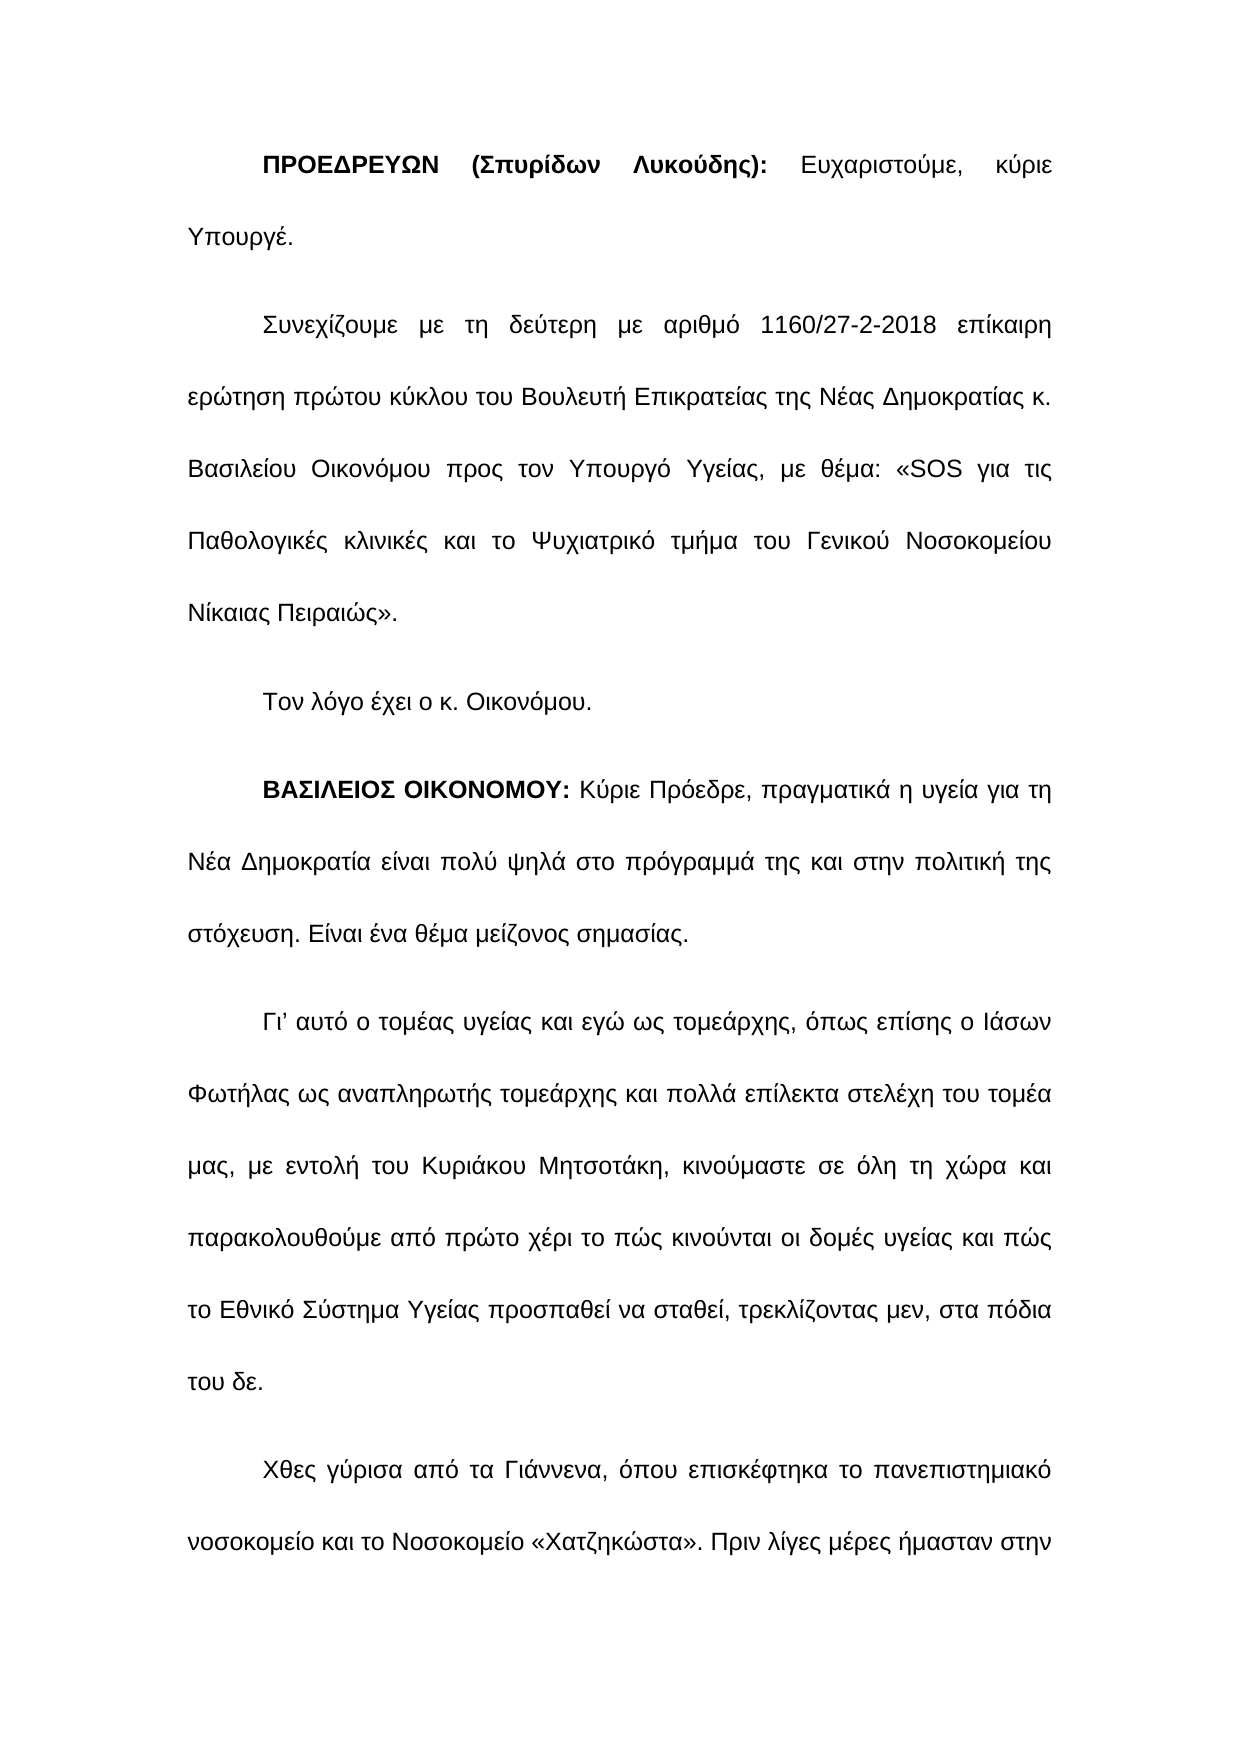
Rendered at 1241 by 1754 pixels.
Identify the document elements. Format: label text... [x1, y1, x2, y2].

text ΒΑΣΙΛΕΙΟΣ ΟΙΚΟΝΟΜΟΥ: Κύριε Πρόεδρε, πραγματικά η υγεία για τη Νέα Δημοκρατία είναι πολύ ψηλά στο πρόγραμμά της και στην πολιτική της στόχευση. Είναι ένα θέμα μείζονος σημασίας. [187, 775, 1053, 947]
text Συνεχίζουμε με τη δεύτερη με αριθμό 1160/27-2-2018 επίκαιρη ερώτηση πρώτου κύκλου του Βουλευτή Επικρατείας της Νέας Δημοκρατίας κ. Βασιλείου Οικονόμου προς τον Υπουργό Υγείας, με θέμα: «SOS για τις Παθολογικές κλινικές και το Ψυχιατρικό τμήμα του Γενικού Νοσοκομείου Νίκαιας Πειραιώς». [187, 310, 1053, 627]
text Τον λόγο έχει ο κ. Οικονόμου. [187, 686, 1053, 715]
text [187, 1455, 1053, 1556]
text ΠΡΟΕΔΡΕΥΩΝ (Σπυρίδων Λυκούδης): Ευχαριστούμε, κύριε Υπουργέ. [187, 150, 1053, 251]
text Γι’ αυτό ο τομέας υγείας και εγώ ως τομεάρχης, όπως επίσης ο Ιάσων Φωτήλας ως αναπληρωτής τομεάρχης και πολλά επίλεκτα στελέχη του τομέα μας, με εντολή του Κυριάκου Μητσοτάκη, κινούμαστε σε όλη τη χώρα και παρακολουθούμε από πρώτο χέρι το πώς κινούνται οι δομές υγείας και πώς το Εθνικό Σύστημα Υγείας προσπαθεί να σταθεί, τρεκλίζοντας μεν, στα πόδια του δε. [187, 1007, 1053, 1395]
